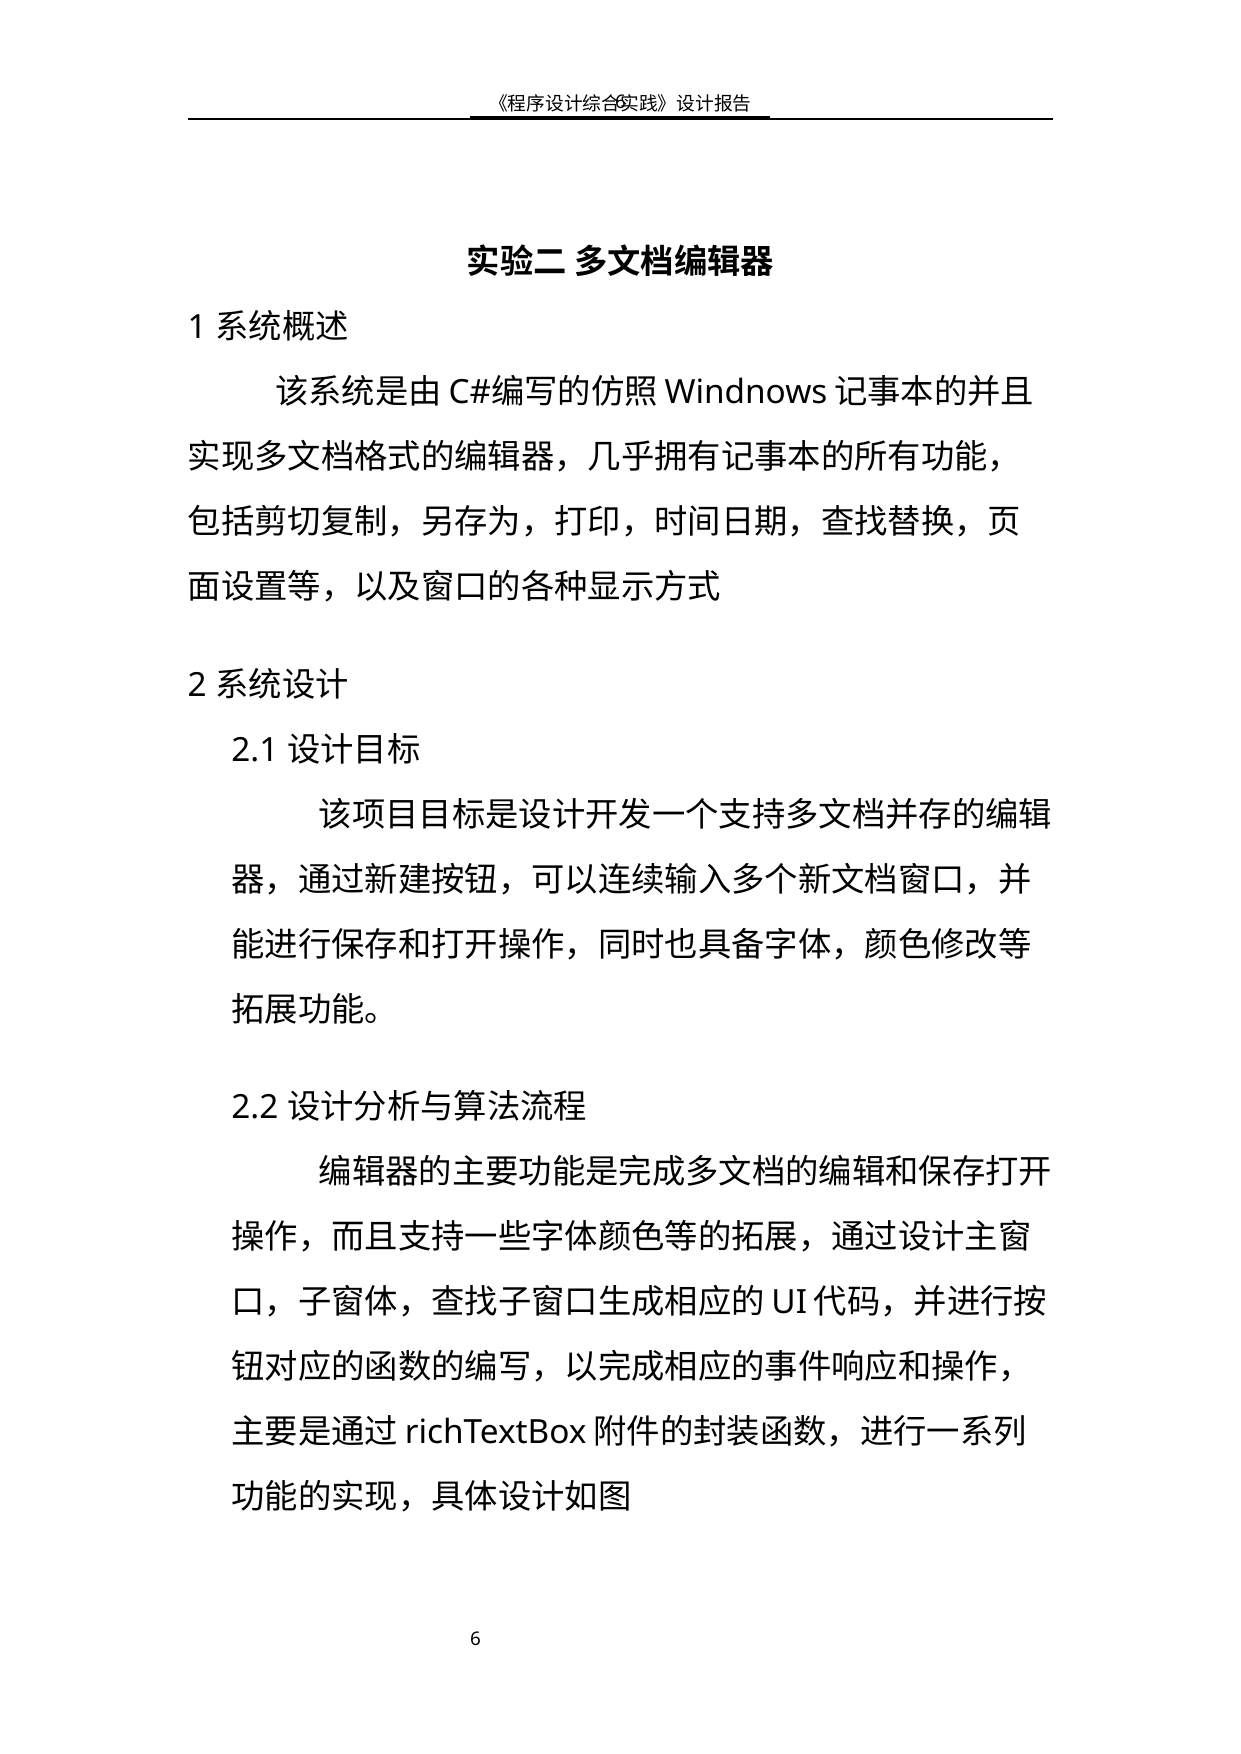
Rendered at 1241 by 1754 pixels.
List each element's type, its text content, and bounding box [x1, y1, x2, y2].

text 实验二 多文档编辑器 [187, 227, 1053, 292]
text 1 系统概述 [187, 292, 1053, 357]
text 2 系统设计 [187, 649, 1053, 714]
text 编辑器的主要功能是完成多文档的编辑和保存打开操作，而且支持一些字体颜色等的拓展，通过设计主窗口，子窗体，查找子窗口生成相应的UI代码，并进行按钮对应的函数的编写，以完成相应的事件响应和操作，主要是通过richTextBox附件的封装函数，进行一系列功能的实现，具体设计如图 [231, 1137, 1053, 1527]
text 该项目目标是设计开发一个支持多文档并存的编辑器，通过新建按钮，可以连续输入多个新文档窗口，并能进行保存和打开操作，同时也具备字体，颜色修改等拓展功能。 [231, 779, 1053, 1039]
text 2.1 设计目标 [231, 714, 1053, 779]
text 该系统是由C#编写的仿照Windnows记事本的并且实现多文档格式的编辑器，几乎拥有记事本的所有功能，包括剪切复制，另存为，打印，时间日期，查找替换，页面设置等，以及窗口的各种显示方式 [187, 357, 1053, 617]
text 2.2 设计分析与算法流程 [231, 1072, 1053, 1137]
